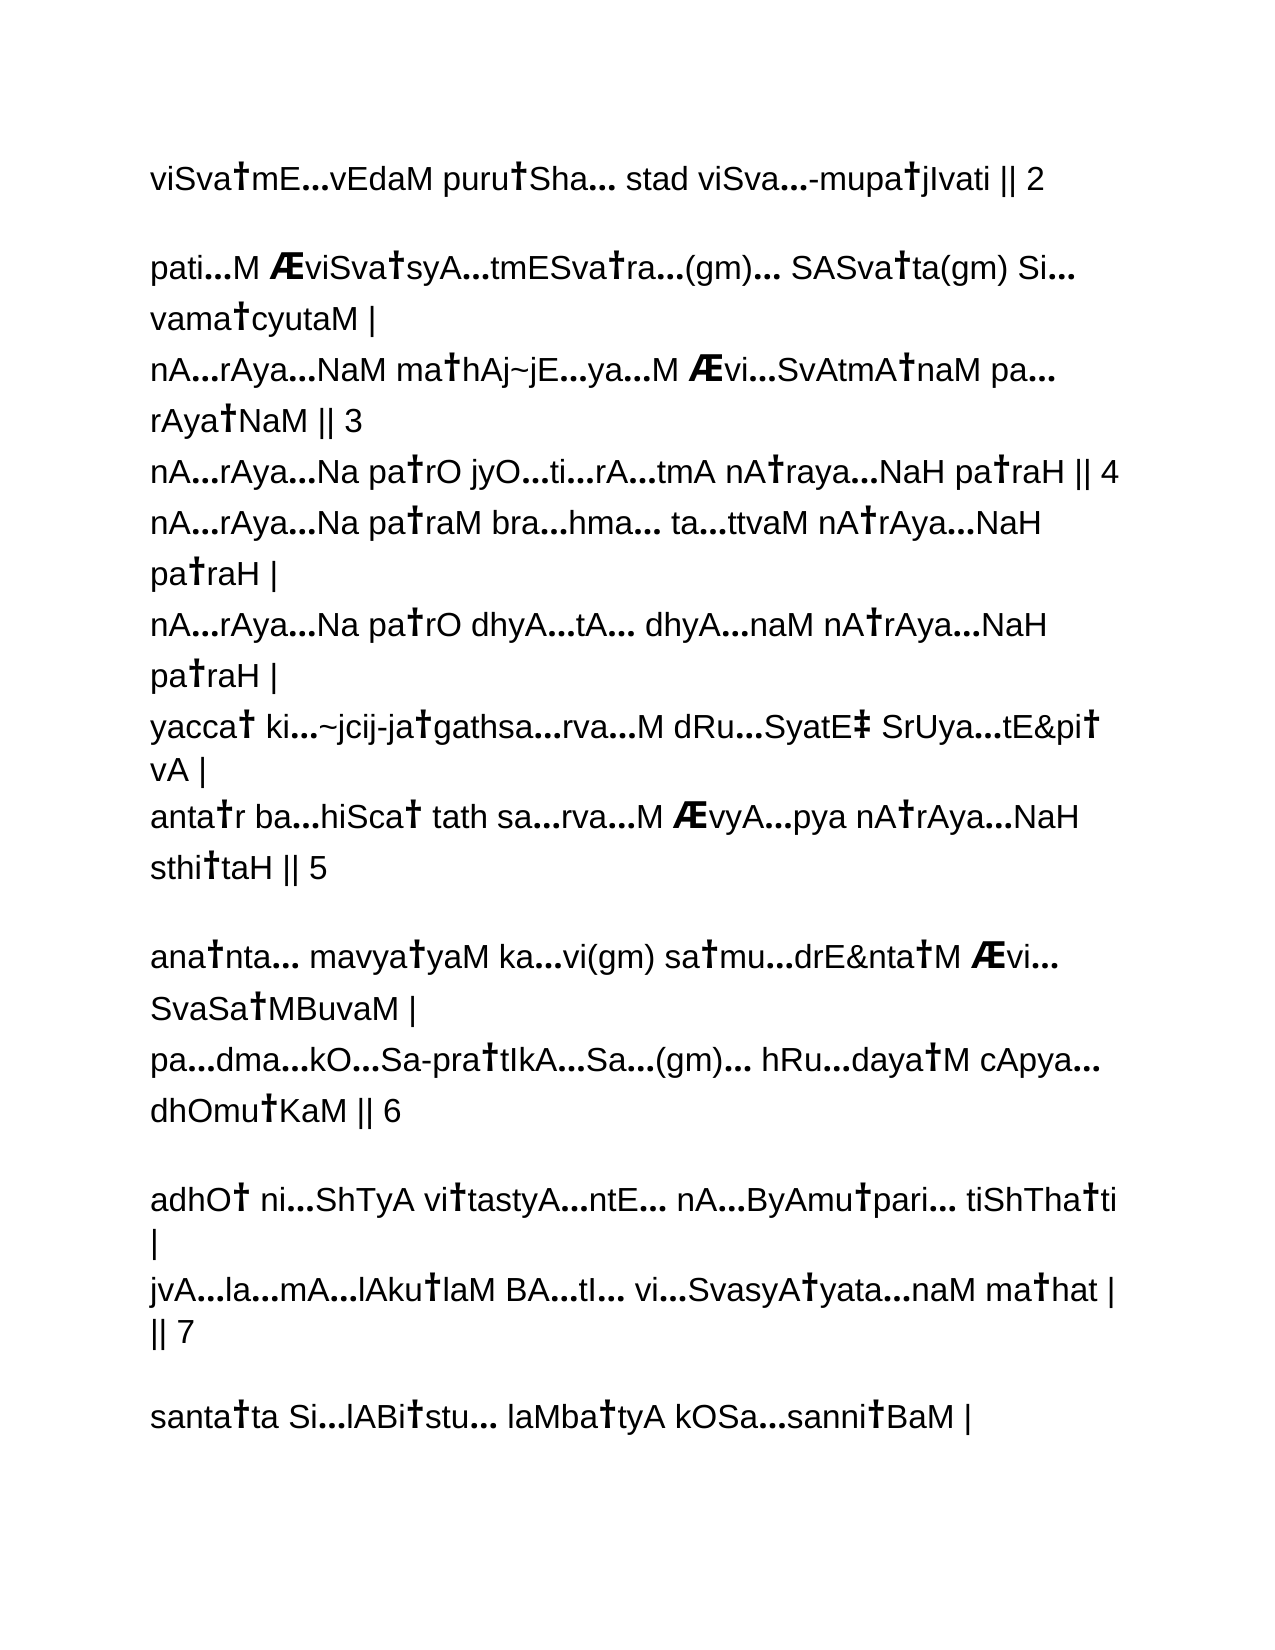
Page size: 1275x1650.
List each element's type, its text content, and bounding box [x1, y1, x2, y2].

text viSva†mE…vEdaM puru†Sha… stad viSva…-mupa†jIvati || 2 [150, 150, 1125, 201]
text nA…rAya…Na pa†raM bra…hma… ta…ttvaM nA†rAya…NaH pa†raH | [150, 495, 1125, 597]
text pati…M ÆviSva†syA…tmESva†ra…(gm)… SASva†ta(gm) Si…vama†cyutaM | [150, 239, 1125, 342]
text pa…dma…kO…Sa-pra†tIkA…Sa…(gm)… hRu…daya†M cApya…dhOmu†KaM || 6 [150, 1031, 1125, 1133]
text nA…rAya…Na pa†rO dhyA…tA… dhyA…naM nA†rAya…NaH pa†raH | [150, 597, 1125, 699]
text jvA…la…mA…lAku†laM BA…tI… vi…SvasyA†yata…naM ma†hat | || 7 [150, 1261, 1125, 1350]
text yacca† ki…~jcij-ja†gathsa…rva…M dRu…SyatE‡ SrUya…tE&pi† vA | [150, 699, 1125, 788]
text nA…rAya…Na pa†rO jyO…ti…rA…tmA nA†raya…NaH pa†raH || 4 [150, 444, 1125, 495]
text adhO† ni…ShTyA vi†tastyA…ntE… nA…ByAmu†pari… tiShTha†ti | [150, 1171, 1125, 1261]
text nA…rAya…NaM ma†hAj~jE…ya…M Ævi…SvAtmA†naM pa…rAya†NaM || 3 [150, 342, 1125, 444]
text santa†ta Si…lABi†stu… laMba†tyA kOSa…sanni†BaM | [150, 1389, 1125, 1440]
text anta†r ba…hiSca† tath sa…rva…M ÆvyA…pya nA†rAya…NaH sthi†taH || 5 [150, 788, 1125, 890]
text ana†nta… mavya†yaM ka…vi(gm) sa†mu…drE&nta†M Ævi…SvaSa†MBuvaM | [150, 929, 1125, 1031]
